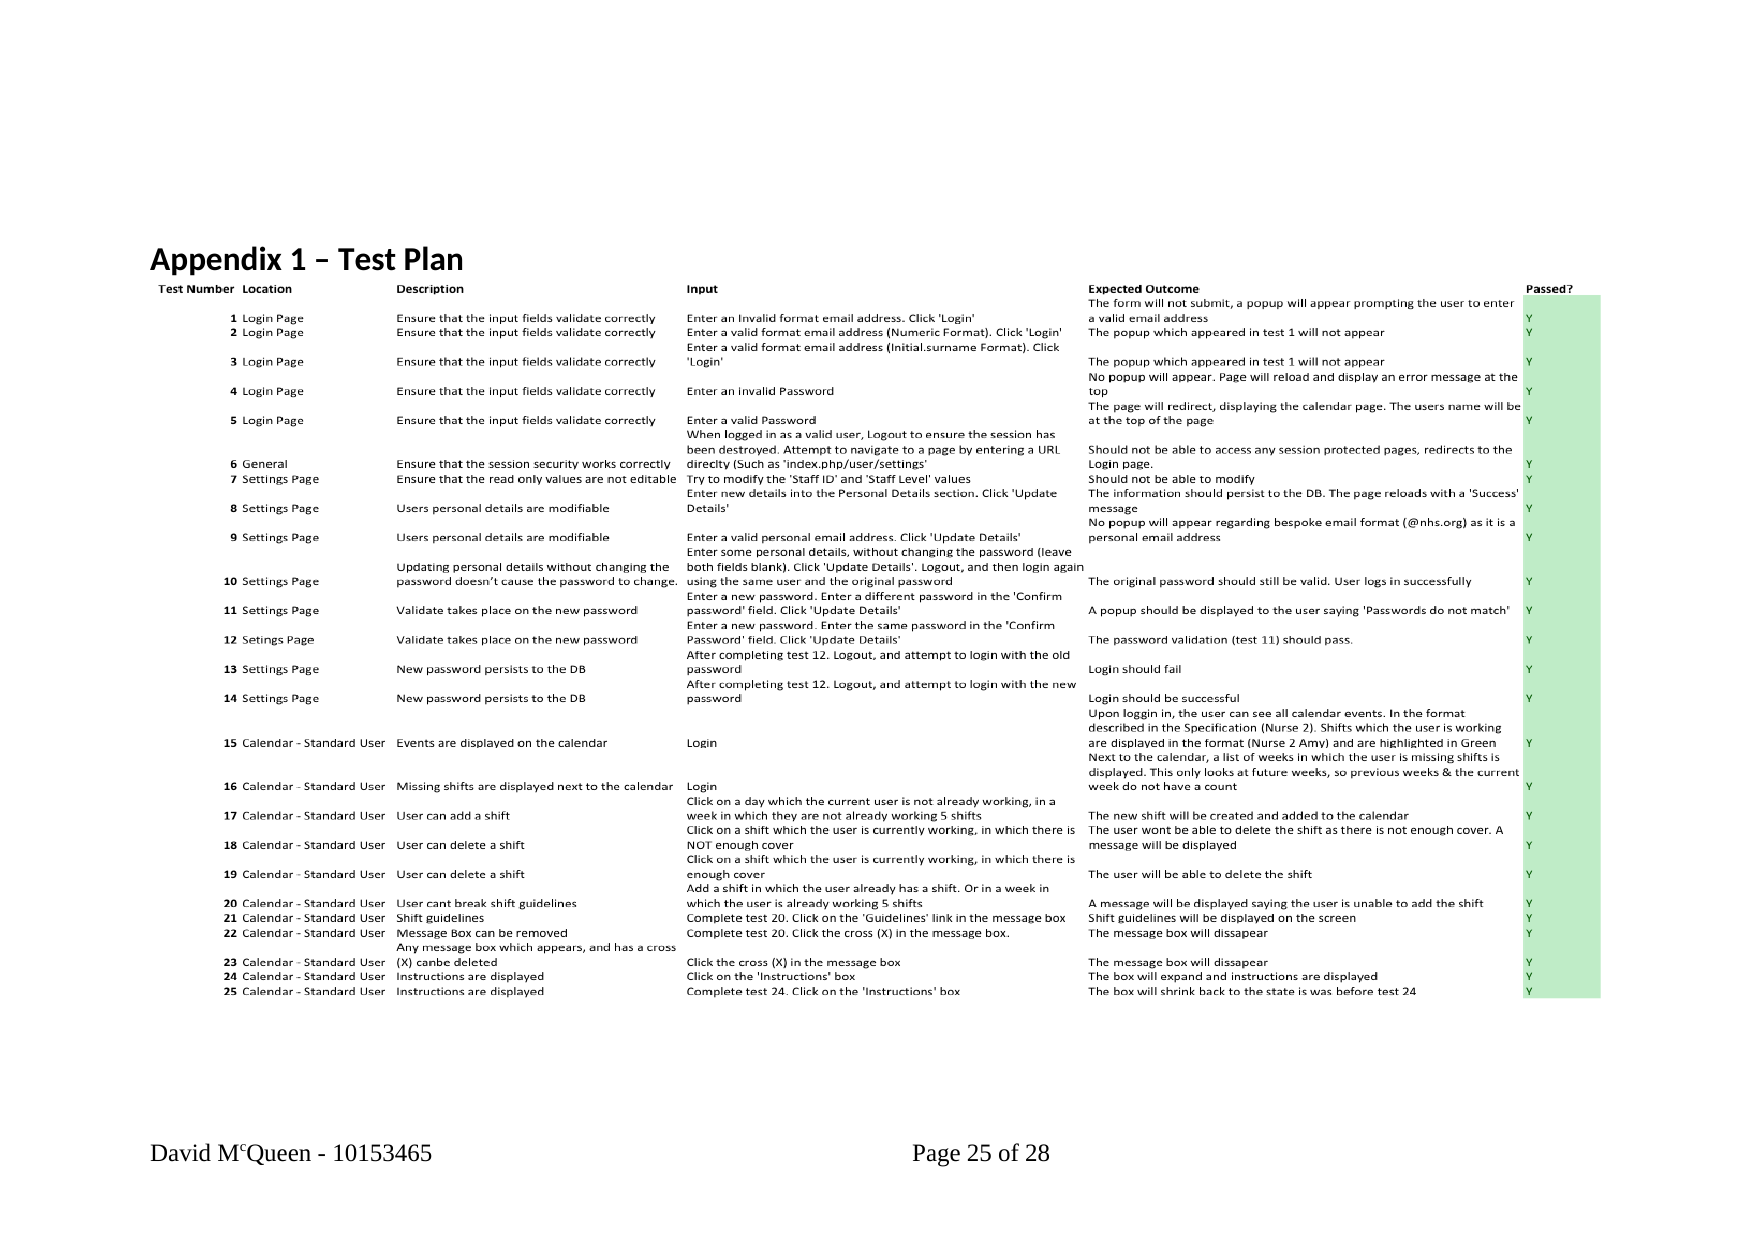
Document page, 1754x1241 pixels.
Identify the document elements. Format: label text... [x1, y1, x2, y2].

subtitle Appendix 1 – Test Plan [150, 237, 1604, 278]
picture [150, 278, 1613, 1010]
